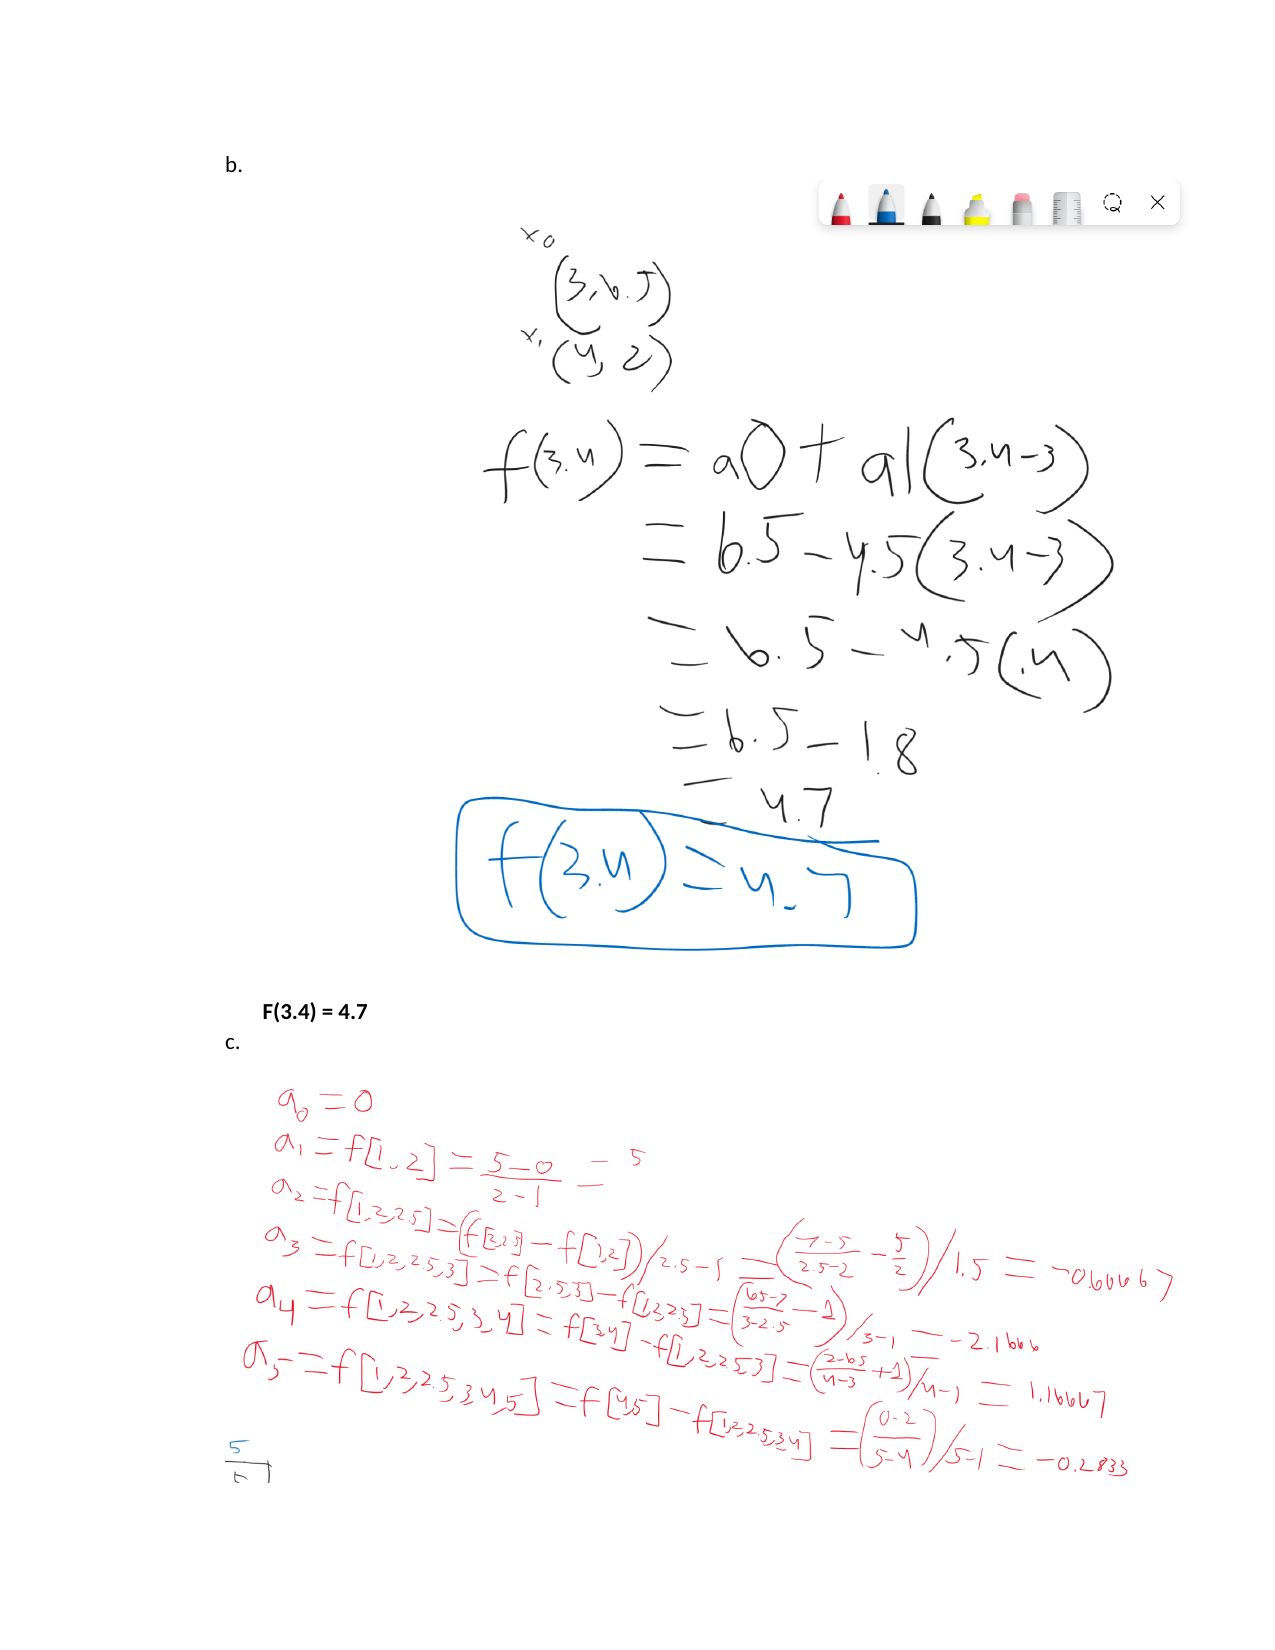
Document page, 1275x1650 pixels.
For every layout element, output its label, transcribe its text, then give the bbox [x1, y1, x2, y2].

list F(3.4) = 4.7 [262, 997, 1125, 1025]
picture [225, 1057, 1200, 1483]
picture [262, 180, 1238, 995]
